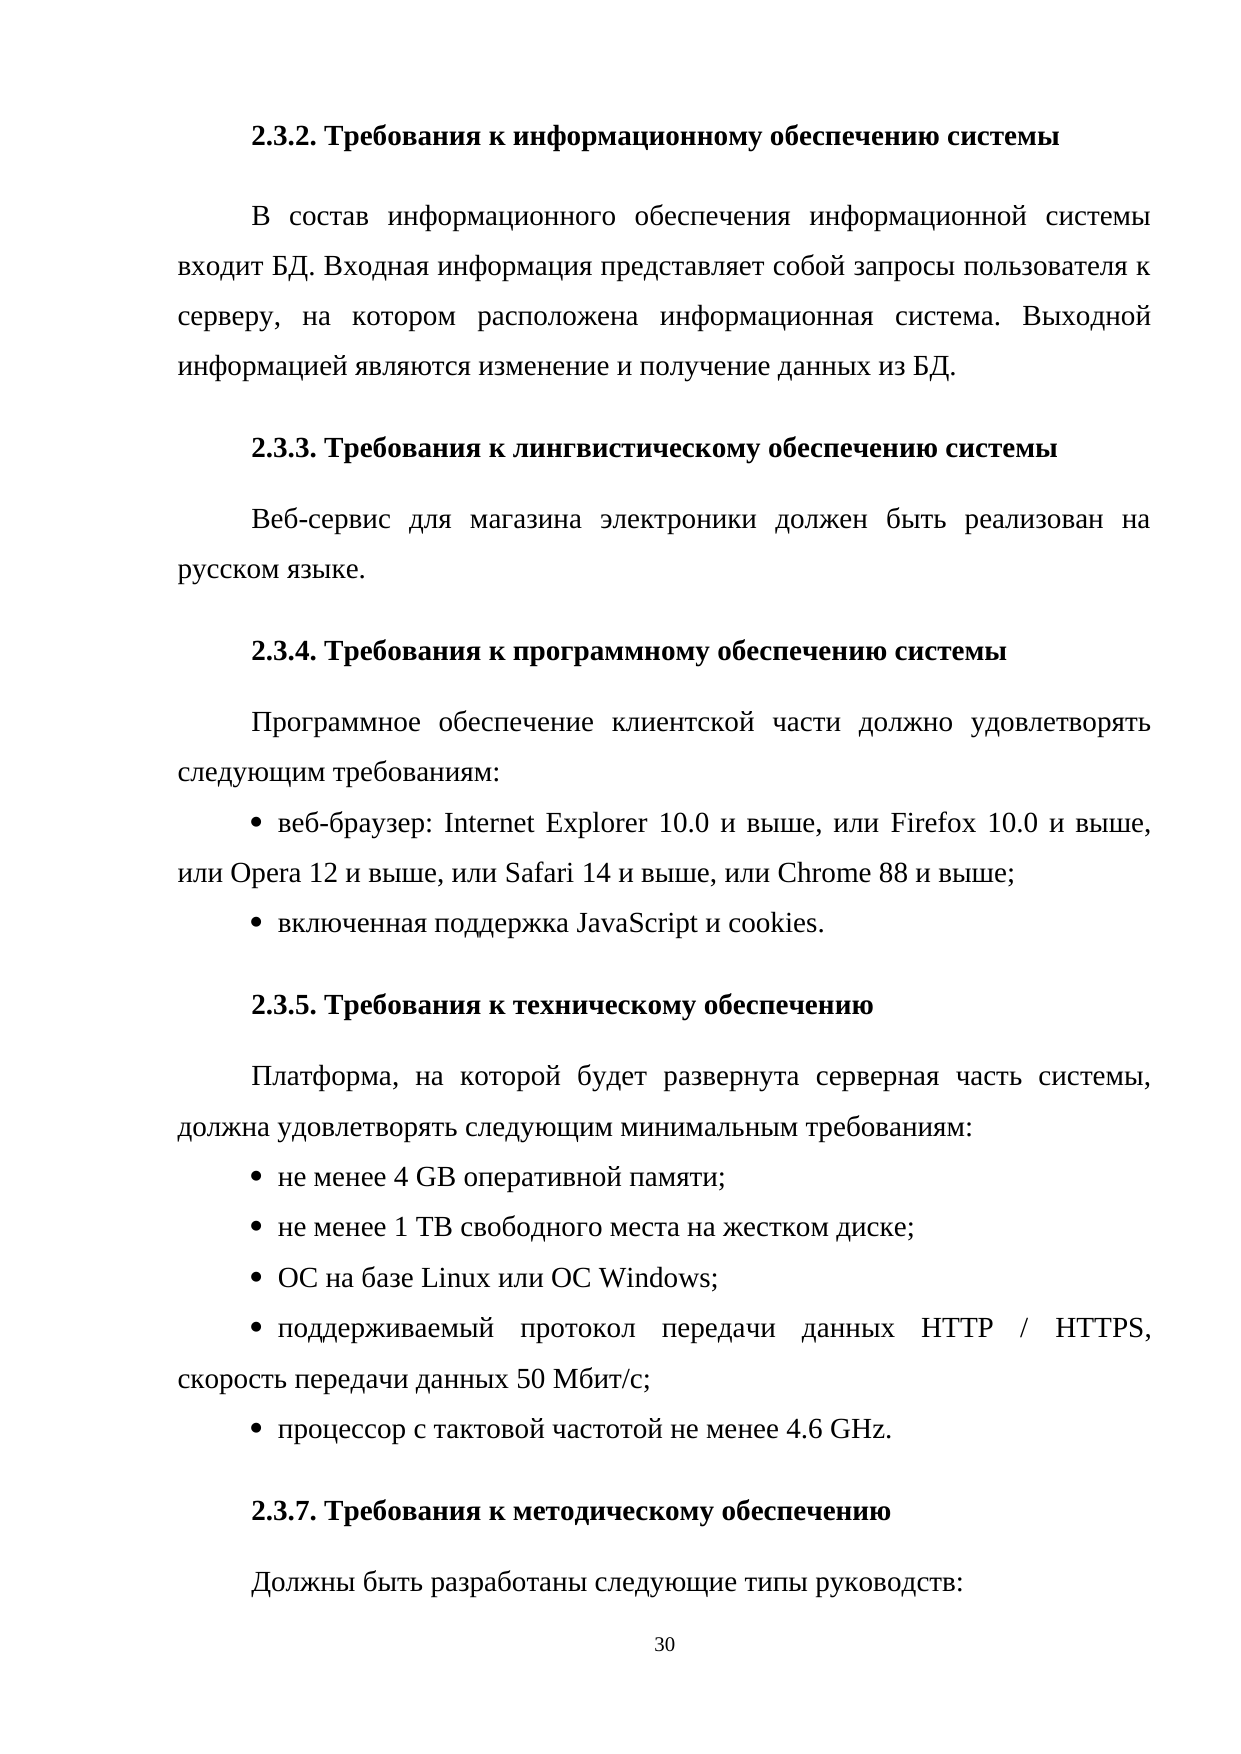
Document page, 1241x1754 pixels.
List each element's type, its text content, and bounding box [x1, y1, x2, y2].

text 2.3.3. Требования к лингвистическому обеспечению системы [177, 430, 1152, 464]
text 2.3.5. Требования к техническому обеспечению [177, 987, 1152, 1021]
text 2.3.7. Требования к методическому обеспечению [177, 1493, 1152, 1526]
list не менее 4 GB оперативной памяти; [177, 1159, 1152, 1193]
list включенная поддержка JavaScript и cookies. [177, 906, 1152, 939]
list поддерживаемый протокол передачи данных HTTP / HTTPS, скорость передачи данных 50 Мбит/с; [177, 1310, 1152, 1394]
list веб-браузер: Internet Explorer 10.0 и выше, или Firefox 10.0 и выше, или Opera 12 и выше, или Safari 14 и выше, или Chrome 88 и выше; [177, 805, 1152, 889]
list OC на базе Linux или ОС Windows; [177, 1260, 1152, 1293]
list процессор с тактовой частотой не менее 4.6 GHz. [177, 1411, 1152, 1445]
text 2.3.4. Требования к программному обеспечению системы [177, 633, 1152, 667]
text Веб-сервис для магазина электроники должен быть реализован на русском языке. [177, 501, 1152, 585]
text Платформа, на которой будет развернута серверная часть системы, должна удовлетворять следующим минимальным требованиям: [177, 1058, 1152, 1142]
text В состав информационного обеспечения информационной системы входит БД. Входная информация представляет собой запросы пользователя к серверу, на котором расположена информационная система. Выходной информацией являются изменение и получение данных из БД. [177, 198, 1152, 382]
list не менее 1 TB свободного места на жестком диске; [177, 1209, 1152, 1243]
text Программное обеспечение клиентской части должно удовлетворять следующим требованиям: [177, 704, 1152, 788]
list Должны быть разработаны следующие типы руководств: [177, 1564, 1152, 1597]
text 2.3.2. Требования к информационному обеспечению системы [177, 118, 1152, 152]
